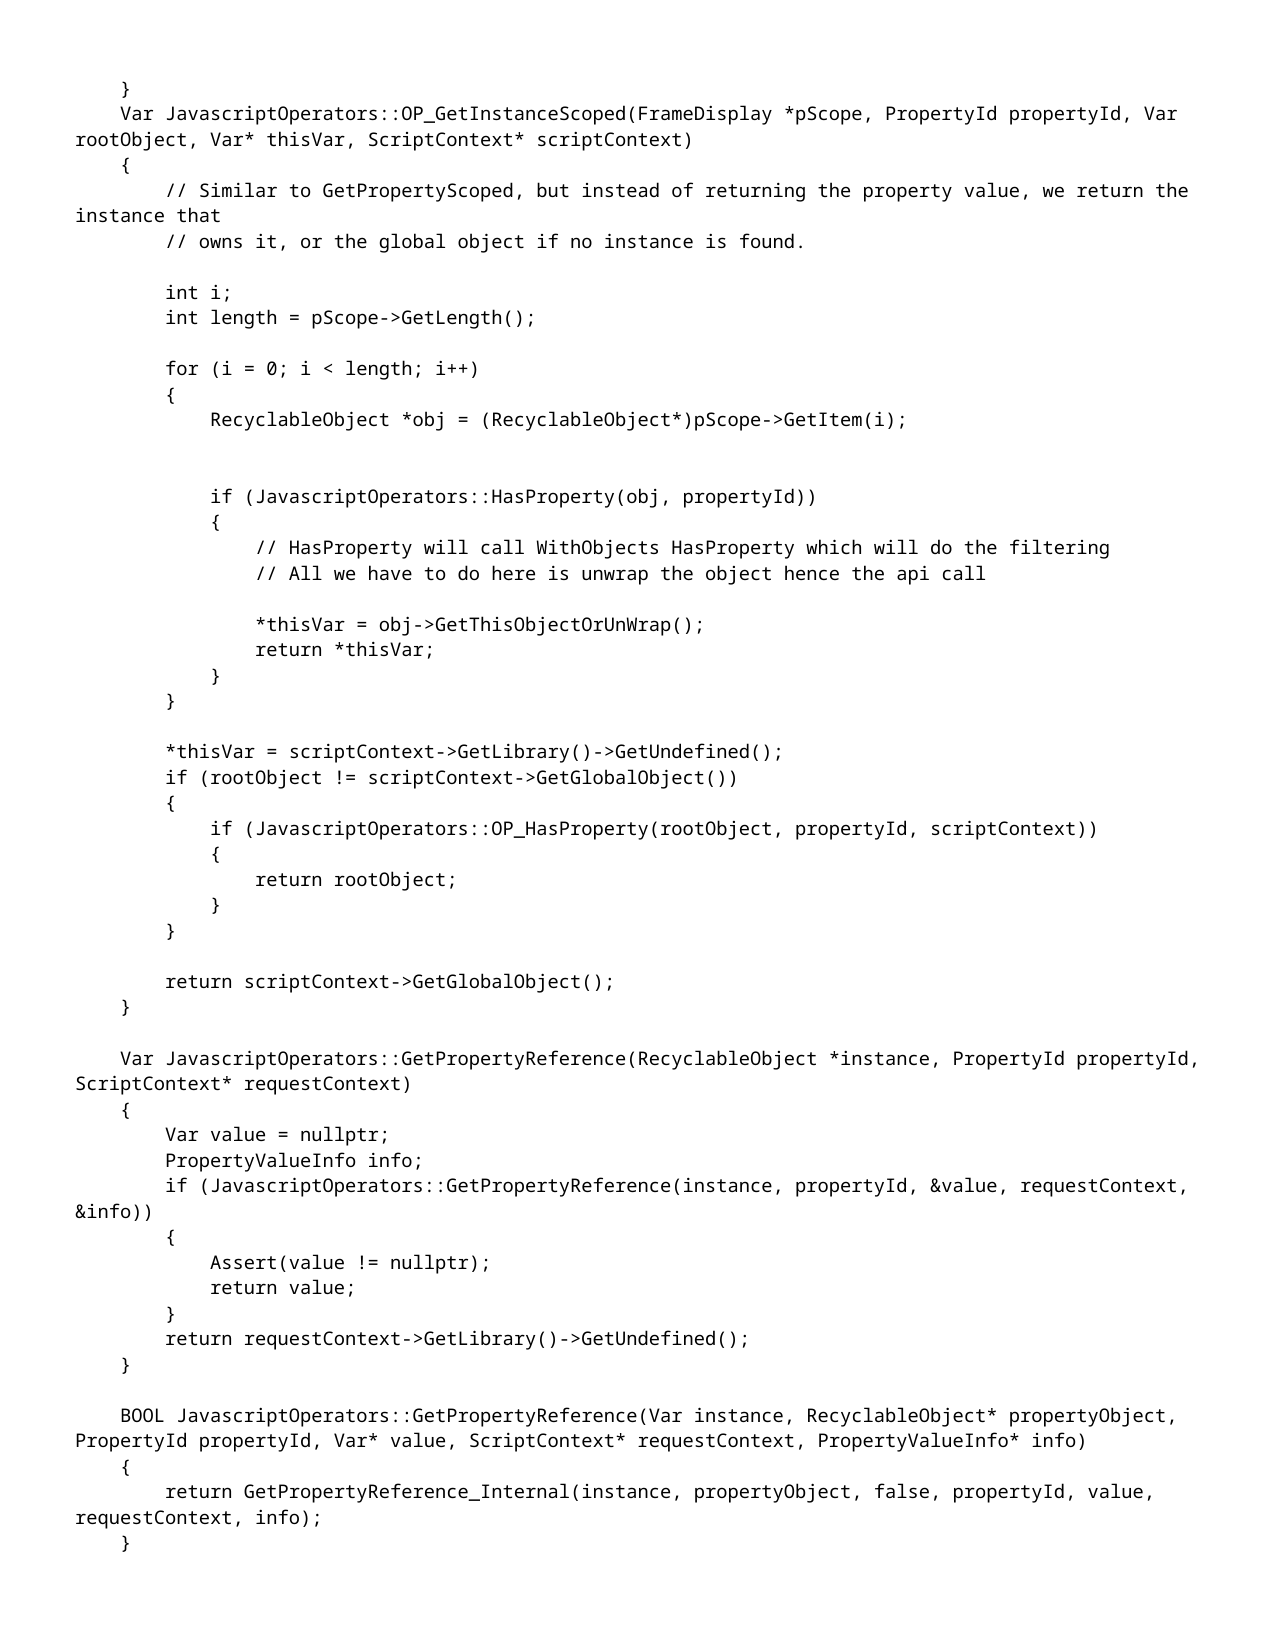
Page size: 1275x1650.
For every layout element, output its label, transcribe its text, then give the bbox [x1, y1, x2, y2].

text } [75, 917, 1200, 943]
text Var JavascriptOperators::OP_GetInstanceScoped(FrameDisplay *pScope, PropertyId propertyId, Var rootObject, Var* thisVar, ScriptContext* scriptContext) [75, 101, 1200, 152]
text return value; [75, 1274, 1200, 1300]
text return requestContext->GetLibrary()->GetUndefined(); [75, 1326, 1200, 1351]
text } [75, 662, 1200, 687]
text { [75, 381, 1200, 407]
text } [75, 687, 1200, 713]
text if (JavascriptOperators::HasProperty(obj, propertyId)) [75, 483, 1200, 509]
text BOOL JavascriptOperators::GetPropertyReference(Var instance, RecyclableObject* propertyObject, PropertyId propertyId, Var* value, ScriptContext* requestContext, PropertyValueInfo* info) [75, 1402, 1200, 1453]
text int i; [75, 279, 1200, 305]
text { [75, 152, 1200, 177]
text // Similar to GetPropertyScoped, but instead of returning the property value, we return the instance that [75, 177, 1200, 228]
text Var value = nullptr; [75, 1121, 1200, 1147]
text *thisVar = scriptContext->GetLibrary()->GetUndefined(); [75, 738, 1200, 764]
text { [75, 789, 1200, 815]
text } [75, 1300, 1200, 1326]
text *thisVar = obj->GetThisObjectOrUnWrap(); [75, 611, 1200, 636]
text { [75, 841, 1200, 866]
text if (JavascriptOperators::OP_HasProperty(rootObject, propertyId, scriptContext)) [75, 815, 1200, 841]
text { [75, 509, 1200, 534]
text return scriptContext->GetGlobalObject(); [75, 968, 1200, 994]
text { [75, 1096, 1200, 1121]
text // All we have to do here is unwrap the object hence the api call [75, 560, 1200, 585]
text // HasProperty will call WithObjects HasProperty which will do the filtering [75, 534, 1200, 560]
text } [75, 994, 1200, 1019]
text } [75, 1351, 1200, 1377]
text int length = pScope->GetLength(); [75, 305, 1200, 330]
text RecyclableObject *obj = (RecyclableObject*)pScope->GetItem(i); [75, 407, 1200, 432]
text if (rootObject != scriptContext->GetGlobalObject()) [75, 764, 1200, 789]
text return *thisVar; [75, 636, 1200, 662]
text { [75, 1223, 1200, 1249]
text for (i = 0; i < length; i++) [75, 356, 1200, 381]
text } [75, 892, 1200, 917]
text Var JavascriptOperators::GetPropertyReference(RecyclableObject *instance, PropertyId propertyId, ScriptContext* requestContext) [75, 1045, 1200, 1096]
text Assert(value != nullptr); [75, 1249, 1200, 1274]
text PropertyValueInfo info; [75, 1147, 1200, 1172]
text } [75, 75, 1200, 101]
text return rootObject; [75, 866, 1200, 892]
text { [75, 1453, 1200, 1479]
text if (JavascriptOperators::GetPropertyReference(instance, propertyId, &value, requestContext, &info)) [75, 1172, 1200, 1223]
text } [75, 1530, 1200, 1555]
text // owns it, or the global object if no instance is found. [75, 228, 1200, 254]
text return GetPropertyReference_Internal(instance, propertyObject, false, propertyId, value, requestContext, info); [75, 1479, 1200, 1530]
